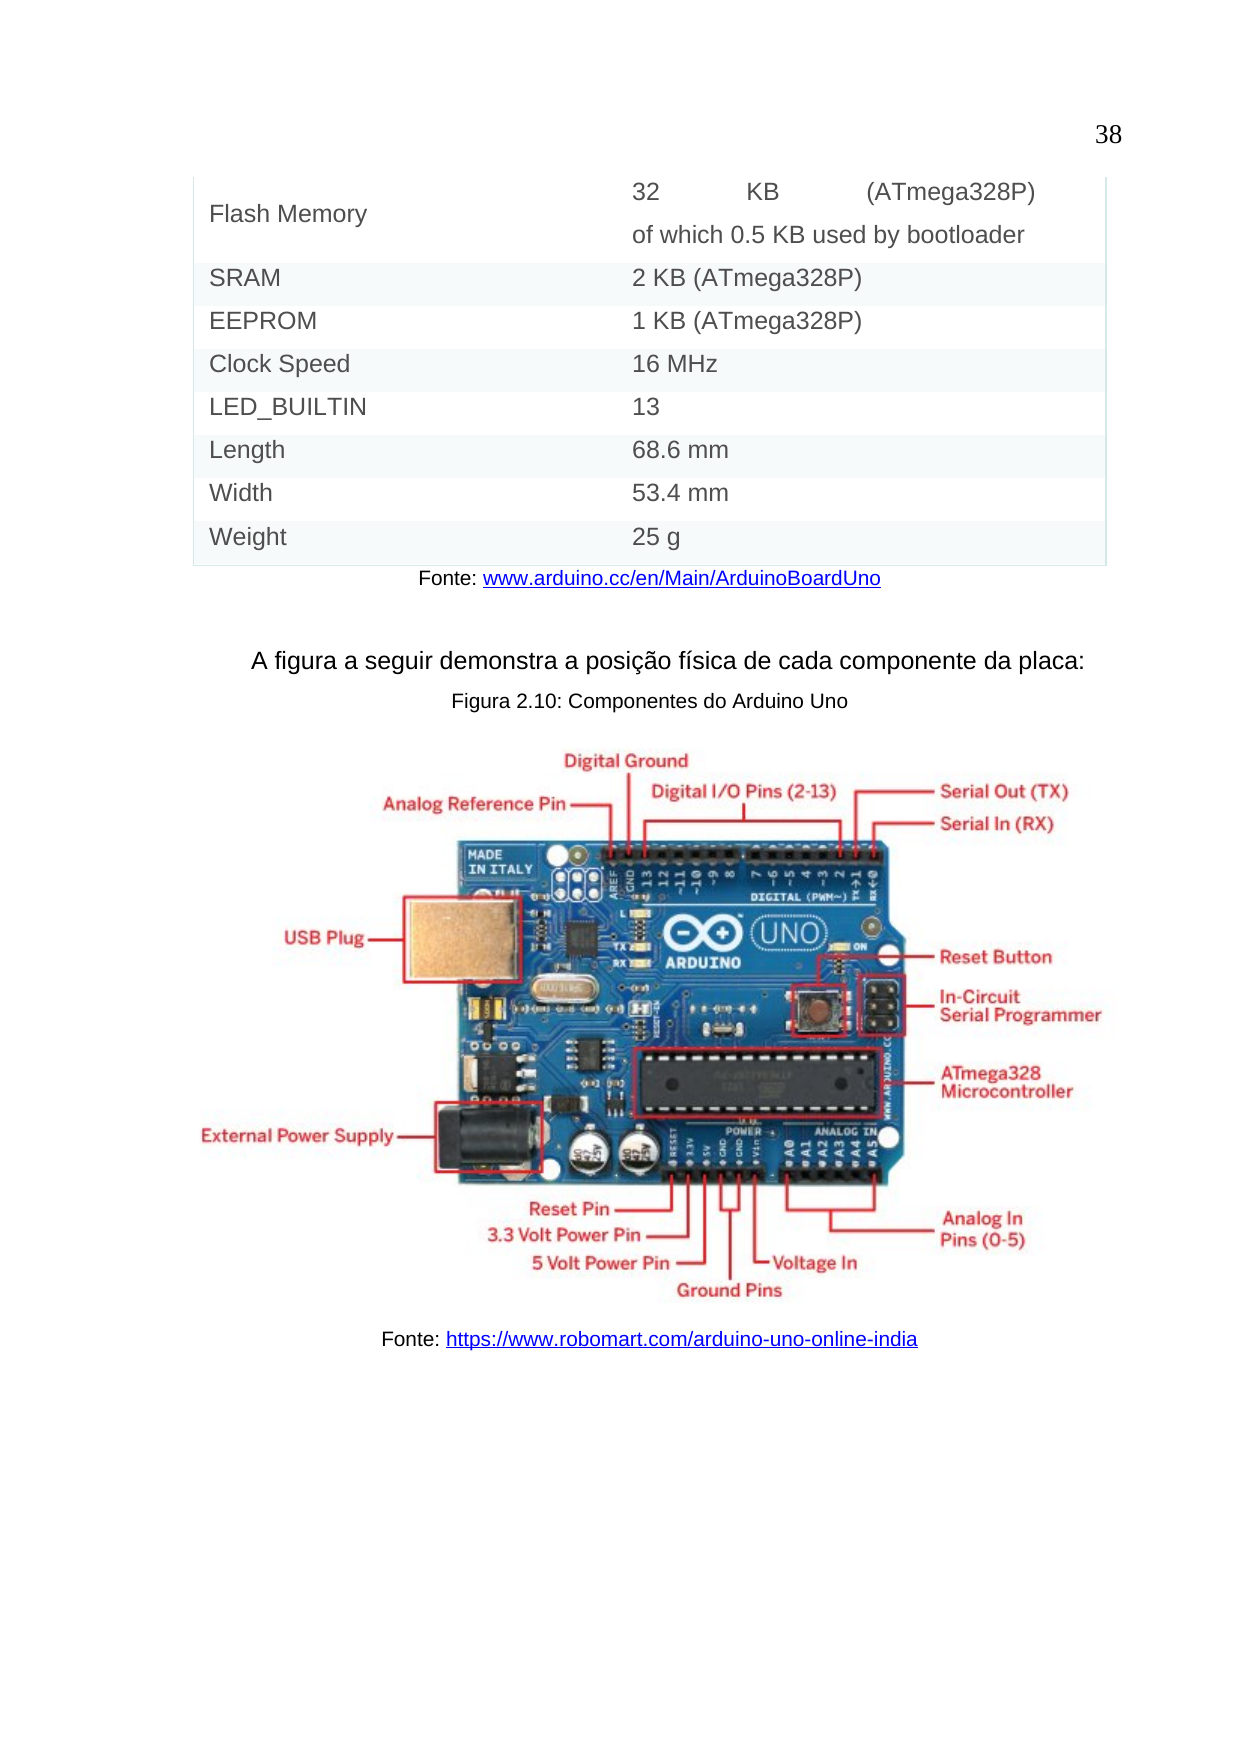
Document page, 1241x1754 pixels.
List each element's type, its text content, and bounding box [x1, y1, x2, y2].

table_cell 68.6 mm [616, 435, 1105, 478]
table_cell 13 [616, 393, 1105, 435]
text A figura a seguir demonstra a posição física de cada componente da placa: [177, 646, 1122, 674]
table_cell SRAM [194, 263, 616, 306]
text Fonte: https://www.robomart.com/arduino-uno-online-india [177, 1327, 1122, 1350]
text Fonte: www.arduino.cc/en/Main/ArduinoBoardUno [177, 566, 1122, 590]
table_cell Width [194, 479, 616, 521]
table_cell 32 KB (ATmega328P) of which 0.5 KB used by bootloader [616, 177, 1105, 263]
table_cell Clock Speed [194, 349, 616, 392]
table_cell Flash Memory [194, 177, 616, 263]
table_cell 53.4 mm [616, 479, 1105, 521]
table_cell 16 MHz [616, 349, 1105, 392]
table_cell EEPROM [194, 306, 616, 349]
table_cell Weight [194, 521, 616, 564]
table_cell 2 KB (ATmega328P) [616, 263, 1105, 306]
picture [177, 725, 1123, 1327]
table_cell LED_BUILTIN [194, 393, 616, 435]
table_cell Length [194, 435, 616, 478]
table_cell 1 KB (ATmega328P) [616, 306, 1105, 349]
table_cell 25 g [616, 521, 1105, 564]
